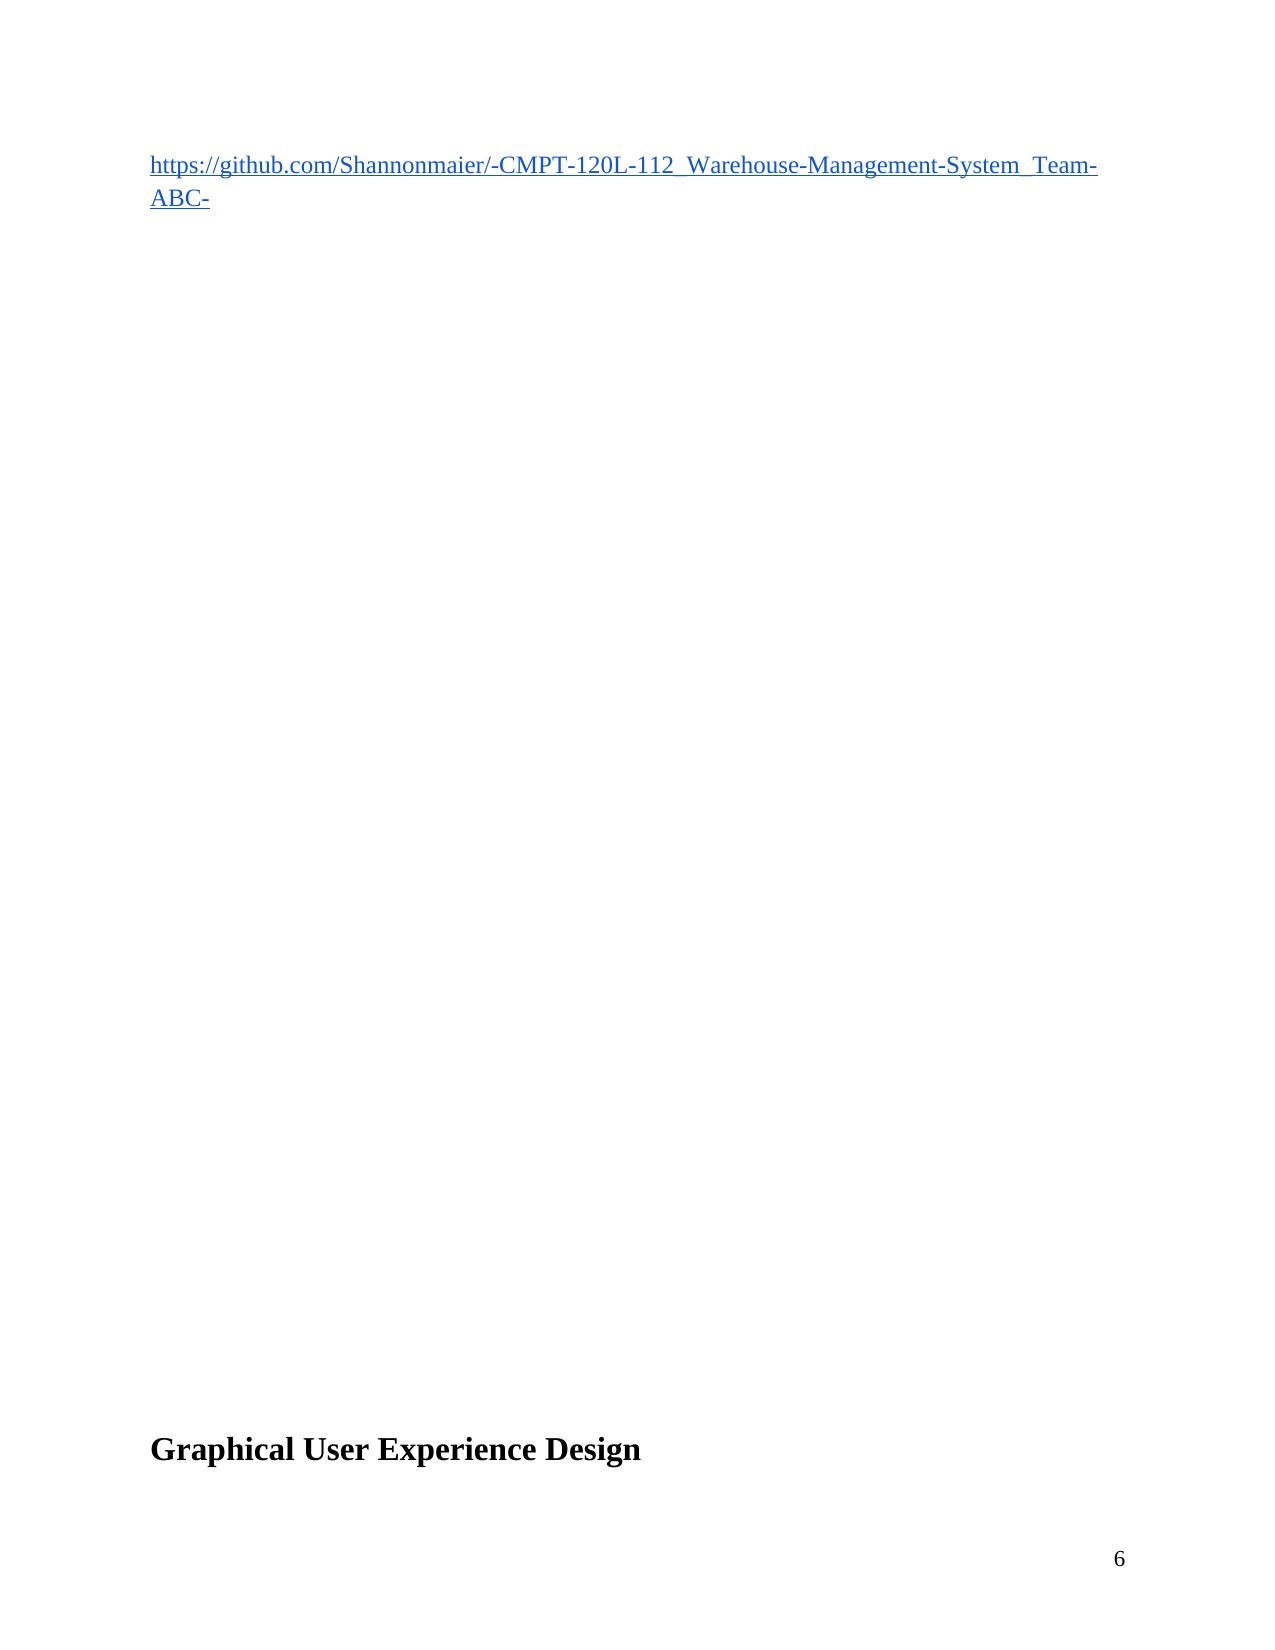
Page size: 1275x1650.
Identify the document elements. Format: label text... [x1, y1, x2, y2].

text Graphical User Experience Design [150, 1429, 1125, 1468]
text https://github.com/Shannonmaier/-CMPT-120L-112_Warehouse-Management-System_Team-ABC- [150, 150, 1125, 212]
